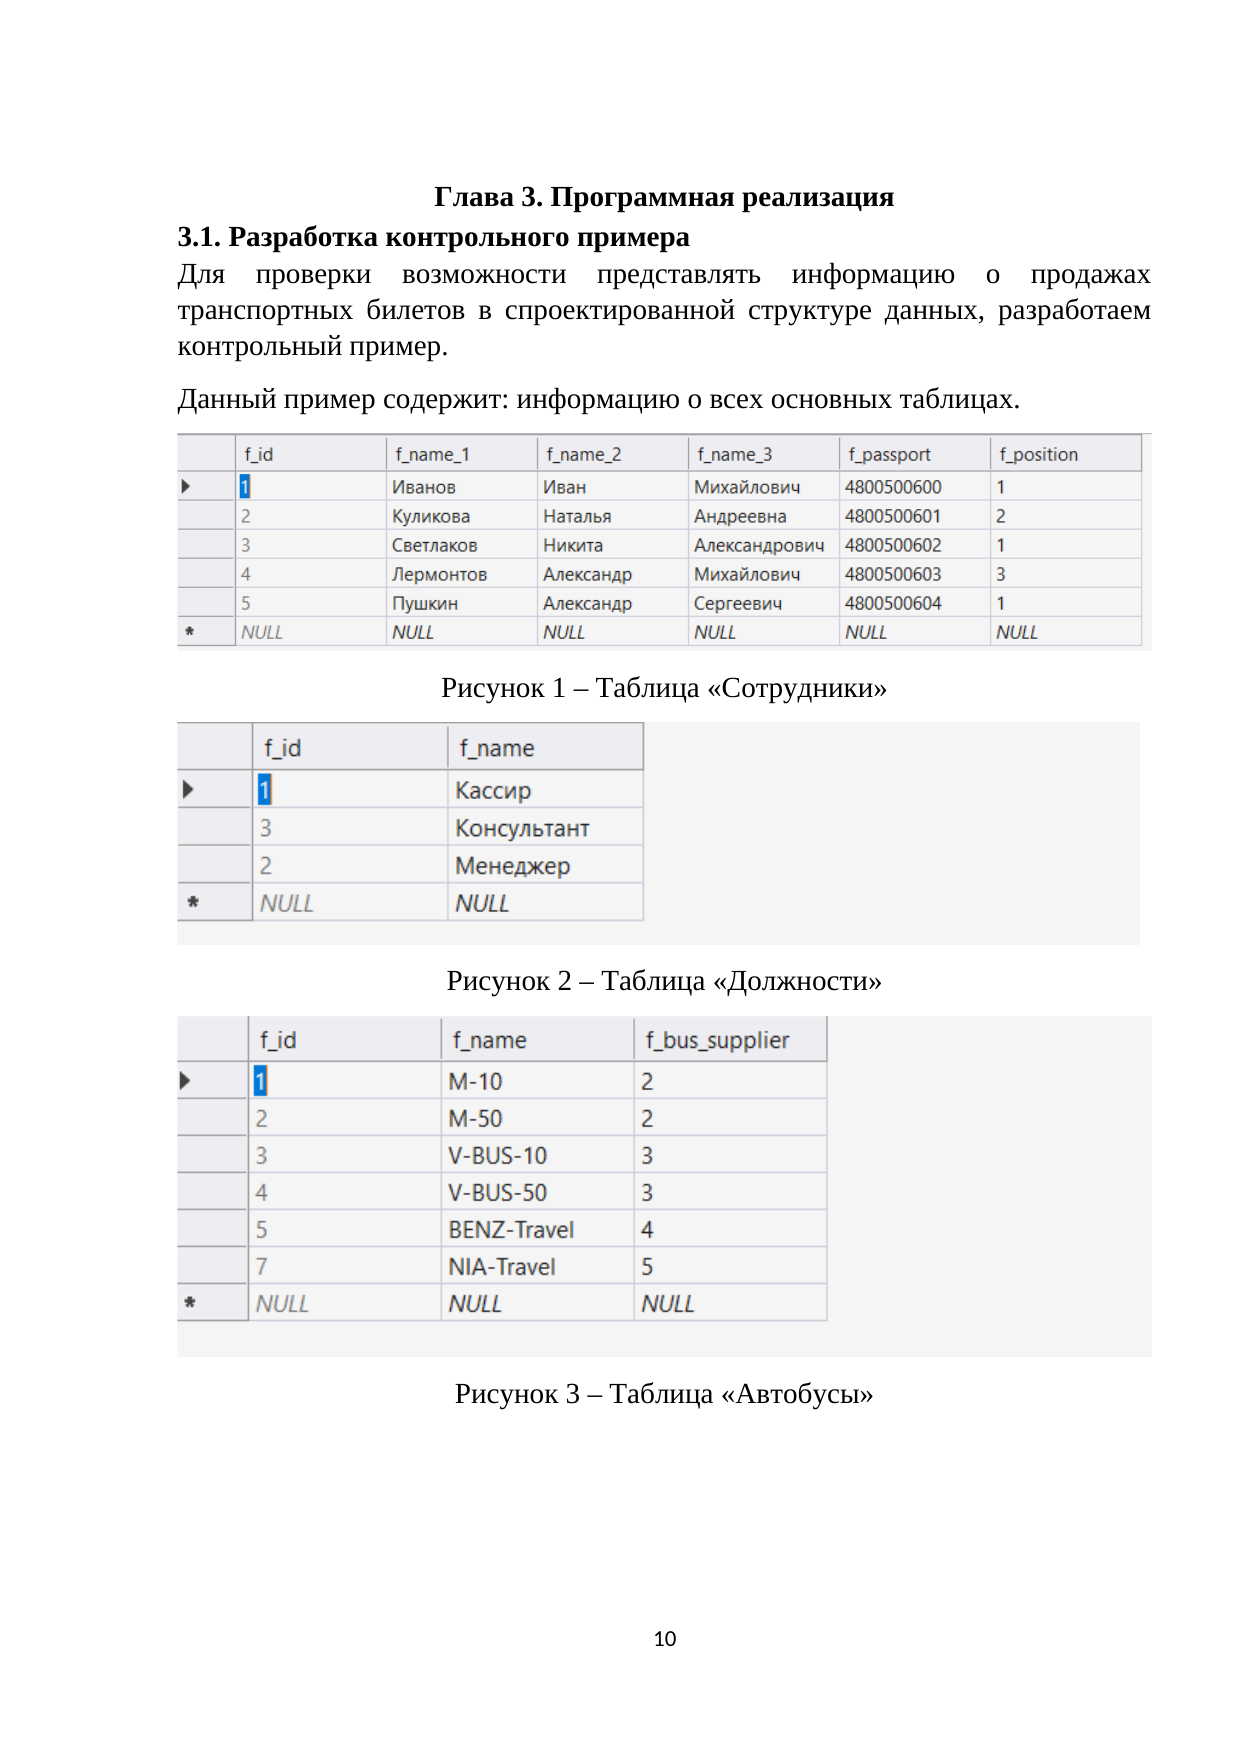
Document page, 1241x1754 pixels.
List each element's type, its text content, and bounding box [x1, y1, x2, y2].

text Рисунок 1 – Таблица «Сотрудники» [177, 670, 1152, 703]
text Рисунок 3 – Таблица «Автобусы» [177, 1376, 1152, 1409]
text Для проверки возможности представлять информацию о продажах транспортных билетов в спроектированной структуре данных, разработаем контрольный пример. [177, 256, 1152, 362]
text Рисунок 2 – Таблица «Должности» [177, 963, 1152, 997]
subtitle Глава 3. Программная реализация [177, 179, 1152, 213]
subtitle 3.1. Разработка контрольного примера [177, 219, 1152, 253]
text Данный пример содержит: информацию о всех основных таблицах. [177, 381, 1152, 414]
picture [177, 722, 1140, 945]
picture [177, 1016, 1152, 1357]
picture [177, 433, 1152, 651]
